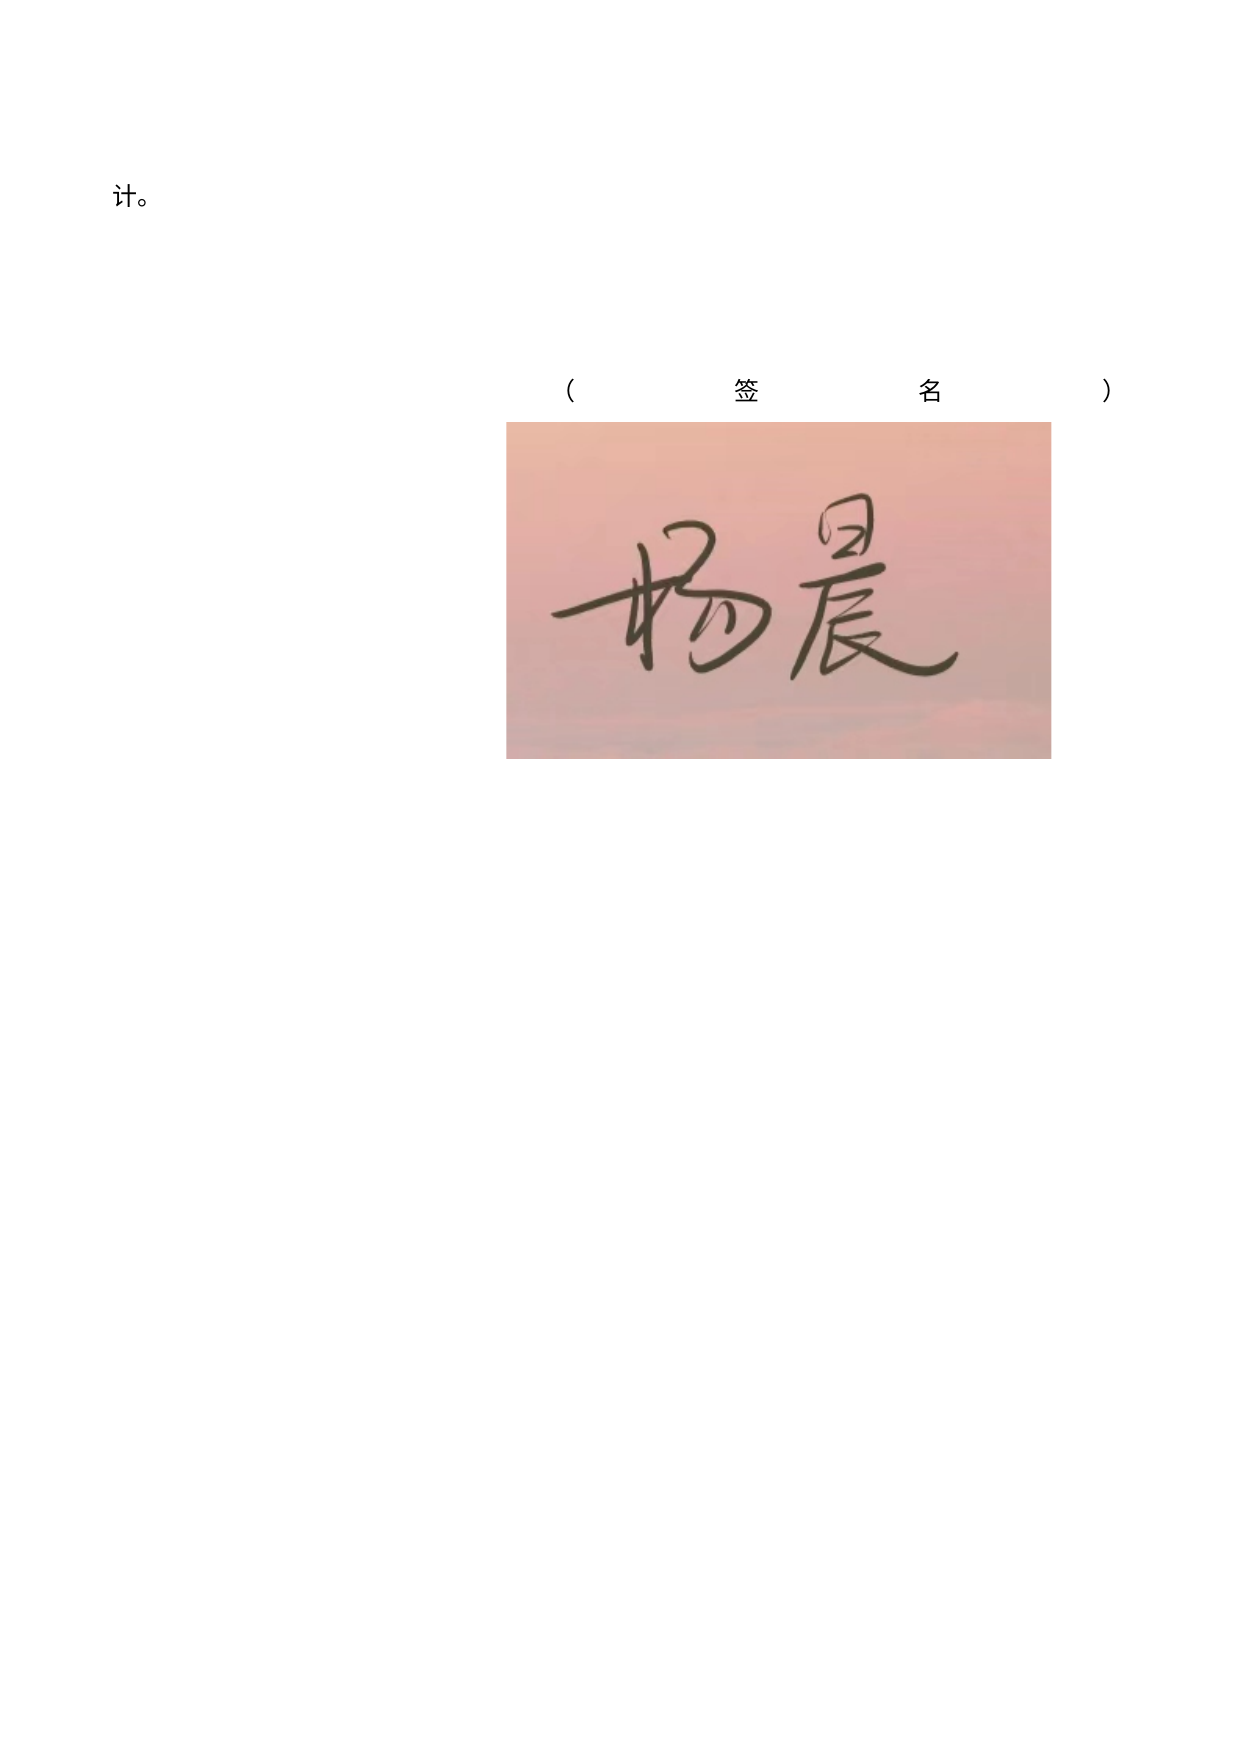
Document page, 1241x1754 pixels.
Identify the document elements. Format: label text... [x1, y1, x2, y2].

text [112, 162, 1128, 227]
picture [506, 422, 1052, 759]
